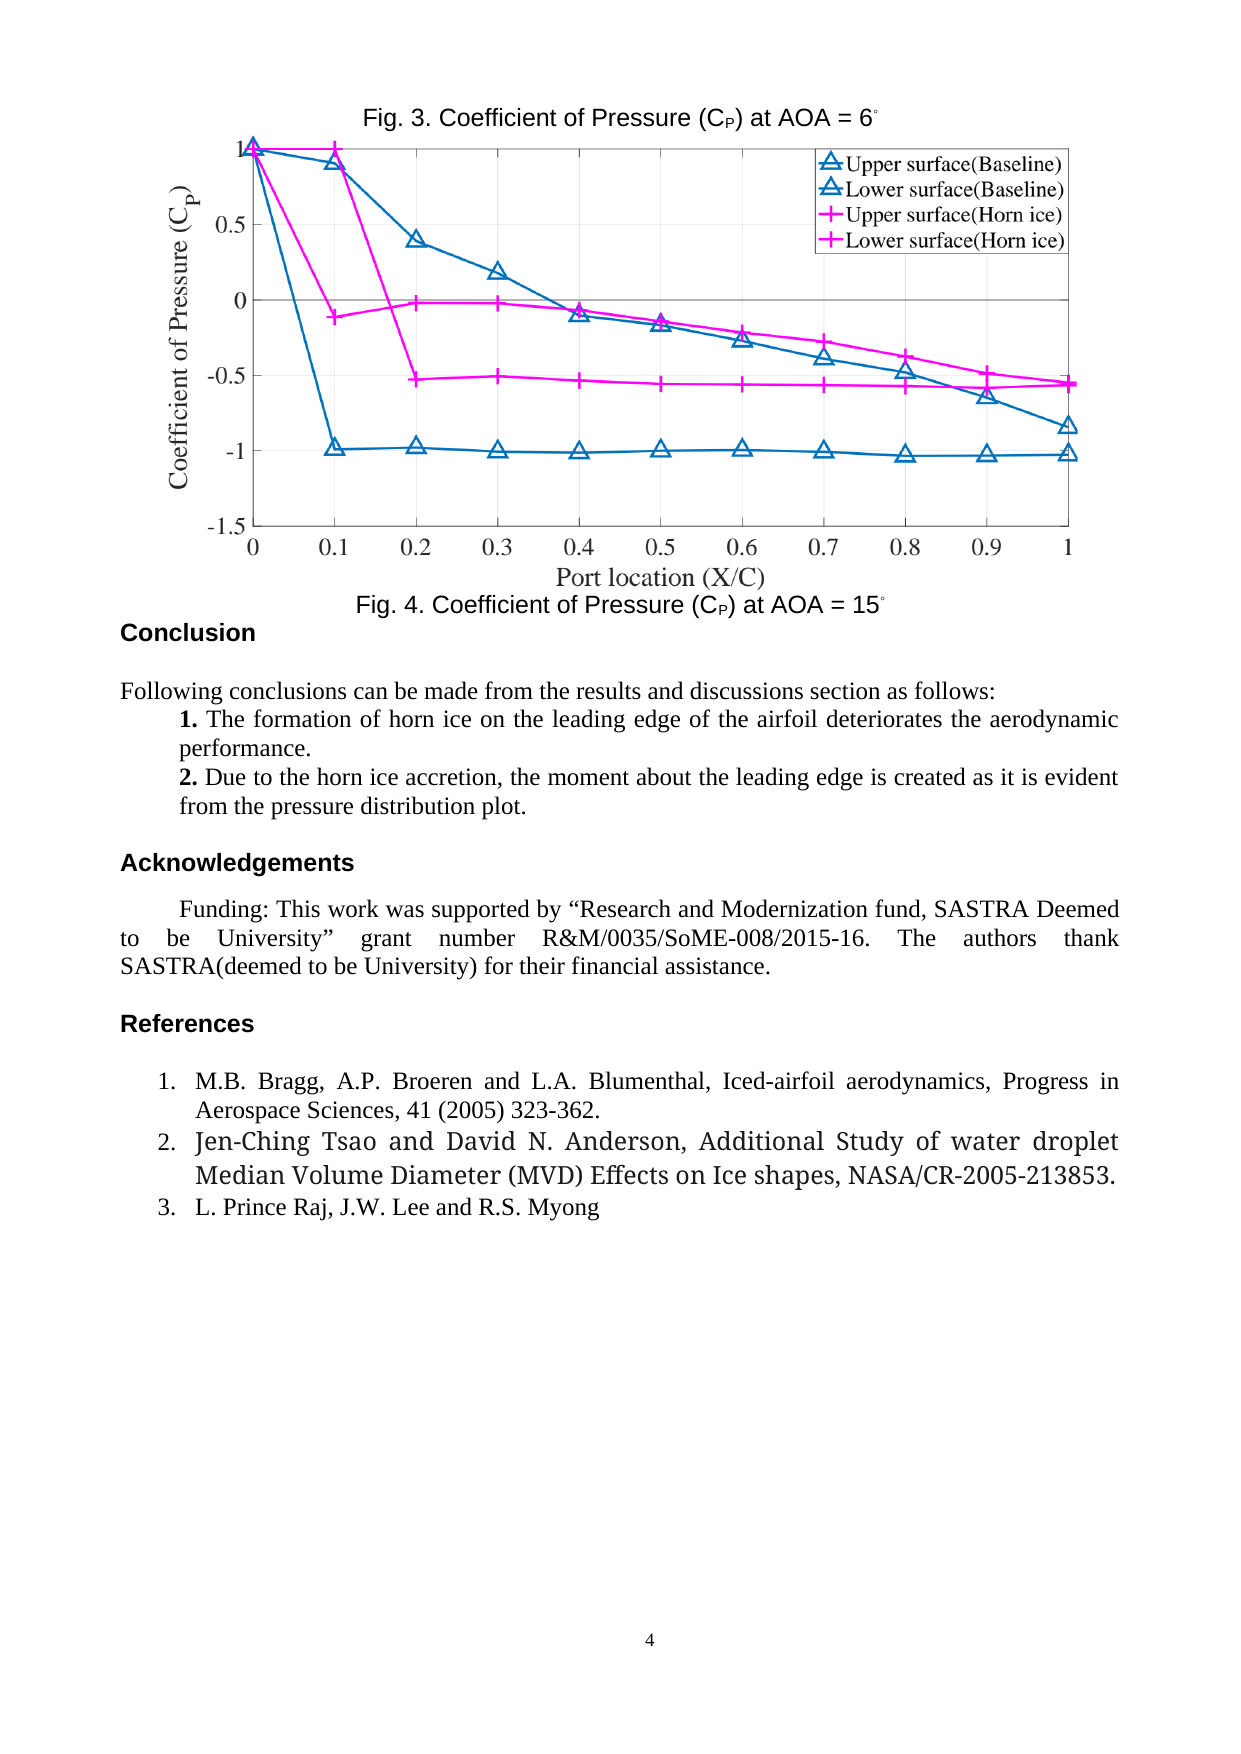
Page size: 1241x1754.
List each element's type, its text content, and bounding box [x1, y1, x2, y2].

text References [120, 1009, 1120, 1038]
text Conclusion [120, 618, 1120, 647]
text Following conclusions can be made from the results and discussions section as follows: [120, 676, 1120, 704]
text Fig. 4. Coefficient of Pressure (CP) at AOA = 15◦ [120, 589, 1120, 618]
list L. Prince Raj, J.W. Lee and R.S. Myong [157, 1192, 1120, 1221]
list M.B. Bragg, A.P. Broeren and L.A. Blumenthal, Iced-airfoil aerodynamics, Progress in Aerospace Sciences, 41 (2005) 323-362. [157, 1066, 1120, 1124]
text 1. The formation of horn ice on the leading edge of the airfoil deteriorates the aerodynamic performance. [179, 704, 1120, 762]
list Jen-Ching Tsao and David N. Anderson, Additional Study of water droplet Median Volume Diameter (MVD) Effects on Ice shapes, NASA/CR-2005-213853. [157, 1124, 1120, 1192]
text Fig. 3. Coefficient of Pressure (CP) at AOA = 6◦ [120, 103, 1120, 132]
text 2. Due to the horn ice accretion, the moment about the leading edge is created as it is evident from the pressure distribution plot. [179, 762, 1120, 819]
text Acknowledgements [120, 848, 1120, 877]
text Funding: This work was supported by “Research and Modernization fund, SASTRA Deemed to be University” grant number R&M/0035/SoME-008/2015-16. The authors thank SASTRA(deemed to be University) for their financial assistance. [120, 894, 1120, 980]
